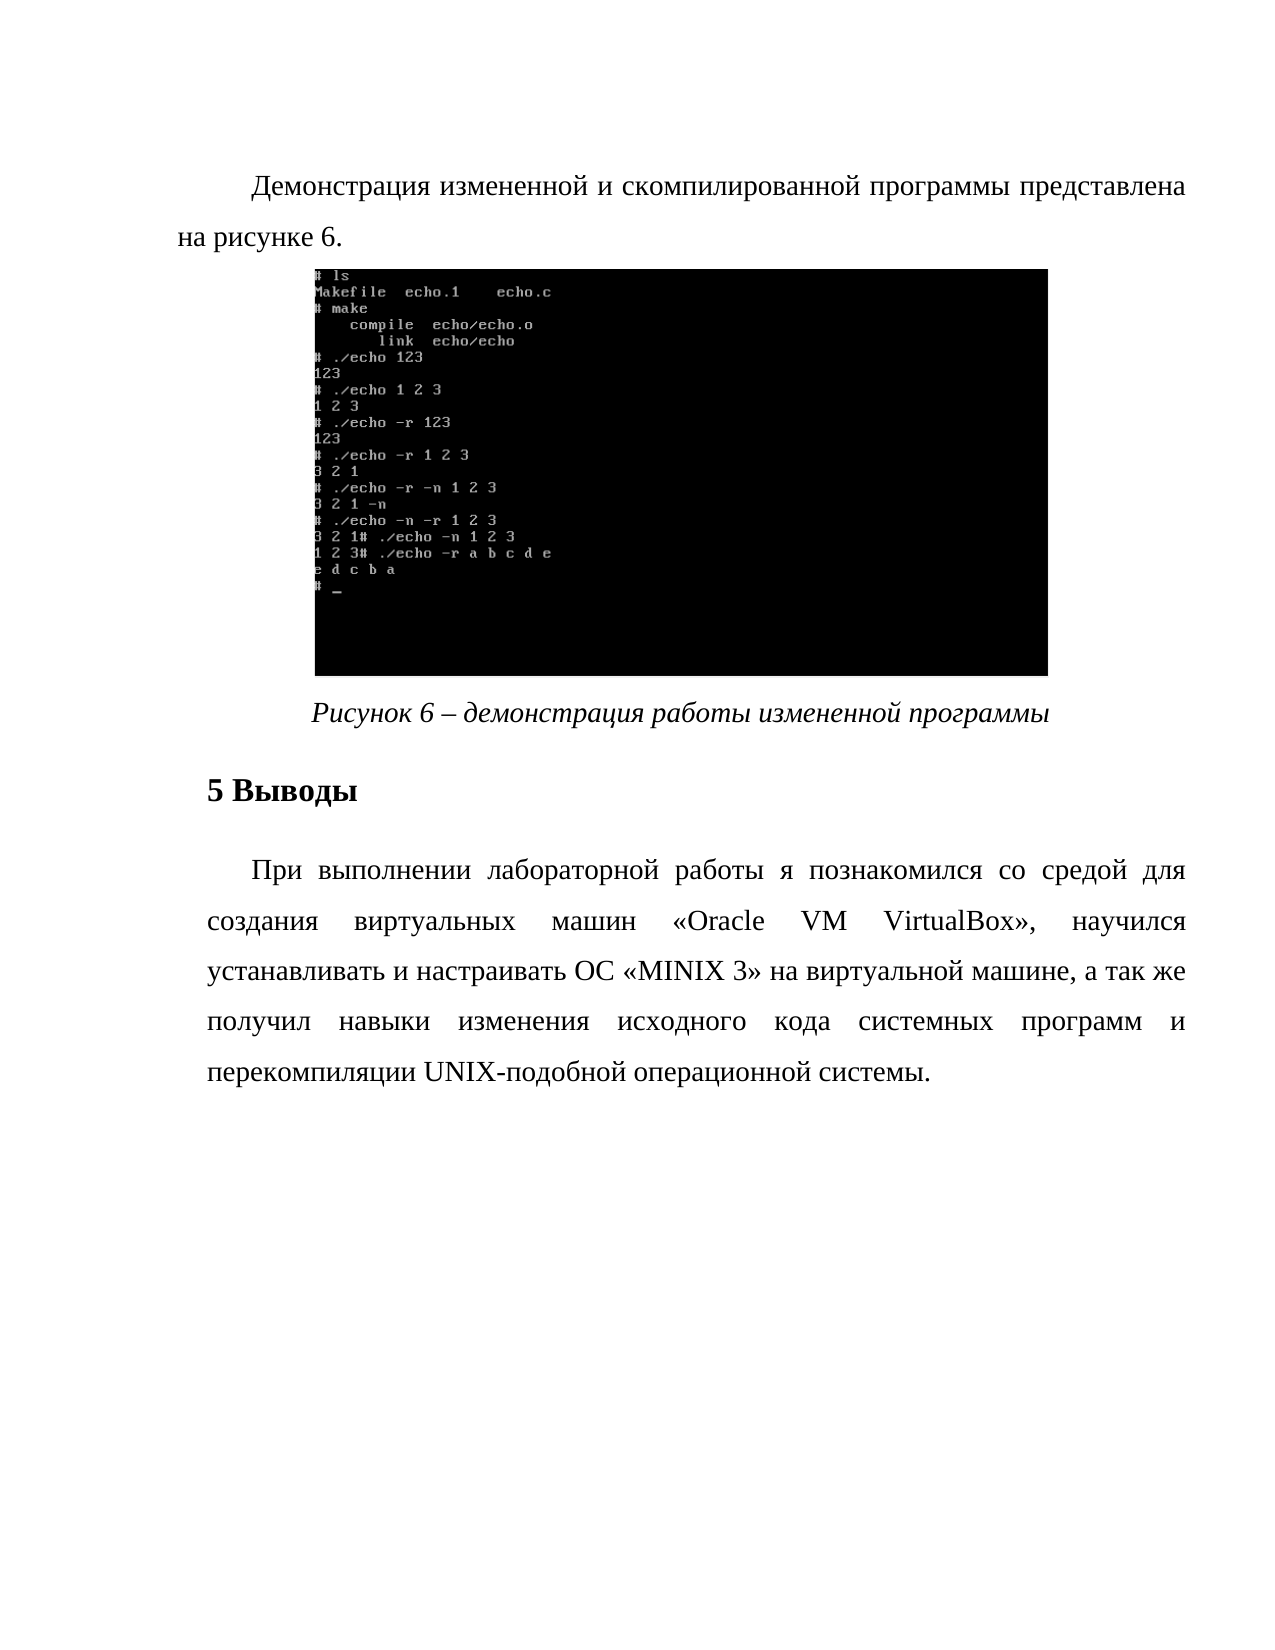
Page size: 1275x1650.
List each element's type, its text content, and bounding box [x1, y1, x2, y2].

text При выполнении лабораторной работы я познакомился со средой для создания виртуальных машин «Oracle VM VirtualBox», научился устанавливать и настраивать ОС «MINIX 3» на виртуальной машине, а так же получил навыки изменения исходного кода системных программ и перекомпиляции UNIX-подобной операционной системы. [207, 852, 1186, 1087]
list 5 Выводы [207, 770, 1186, 808]
text Демонстрация измененной и скомпилированной программы представлена на рисунке 6. [177, 168, 1186, 252]
text Рисунок 6 – демонстрация работы измененной программы [177, 695, 1186, 728]
picture [314, 269, 1049, 678]
